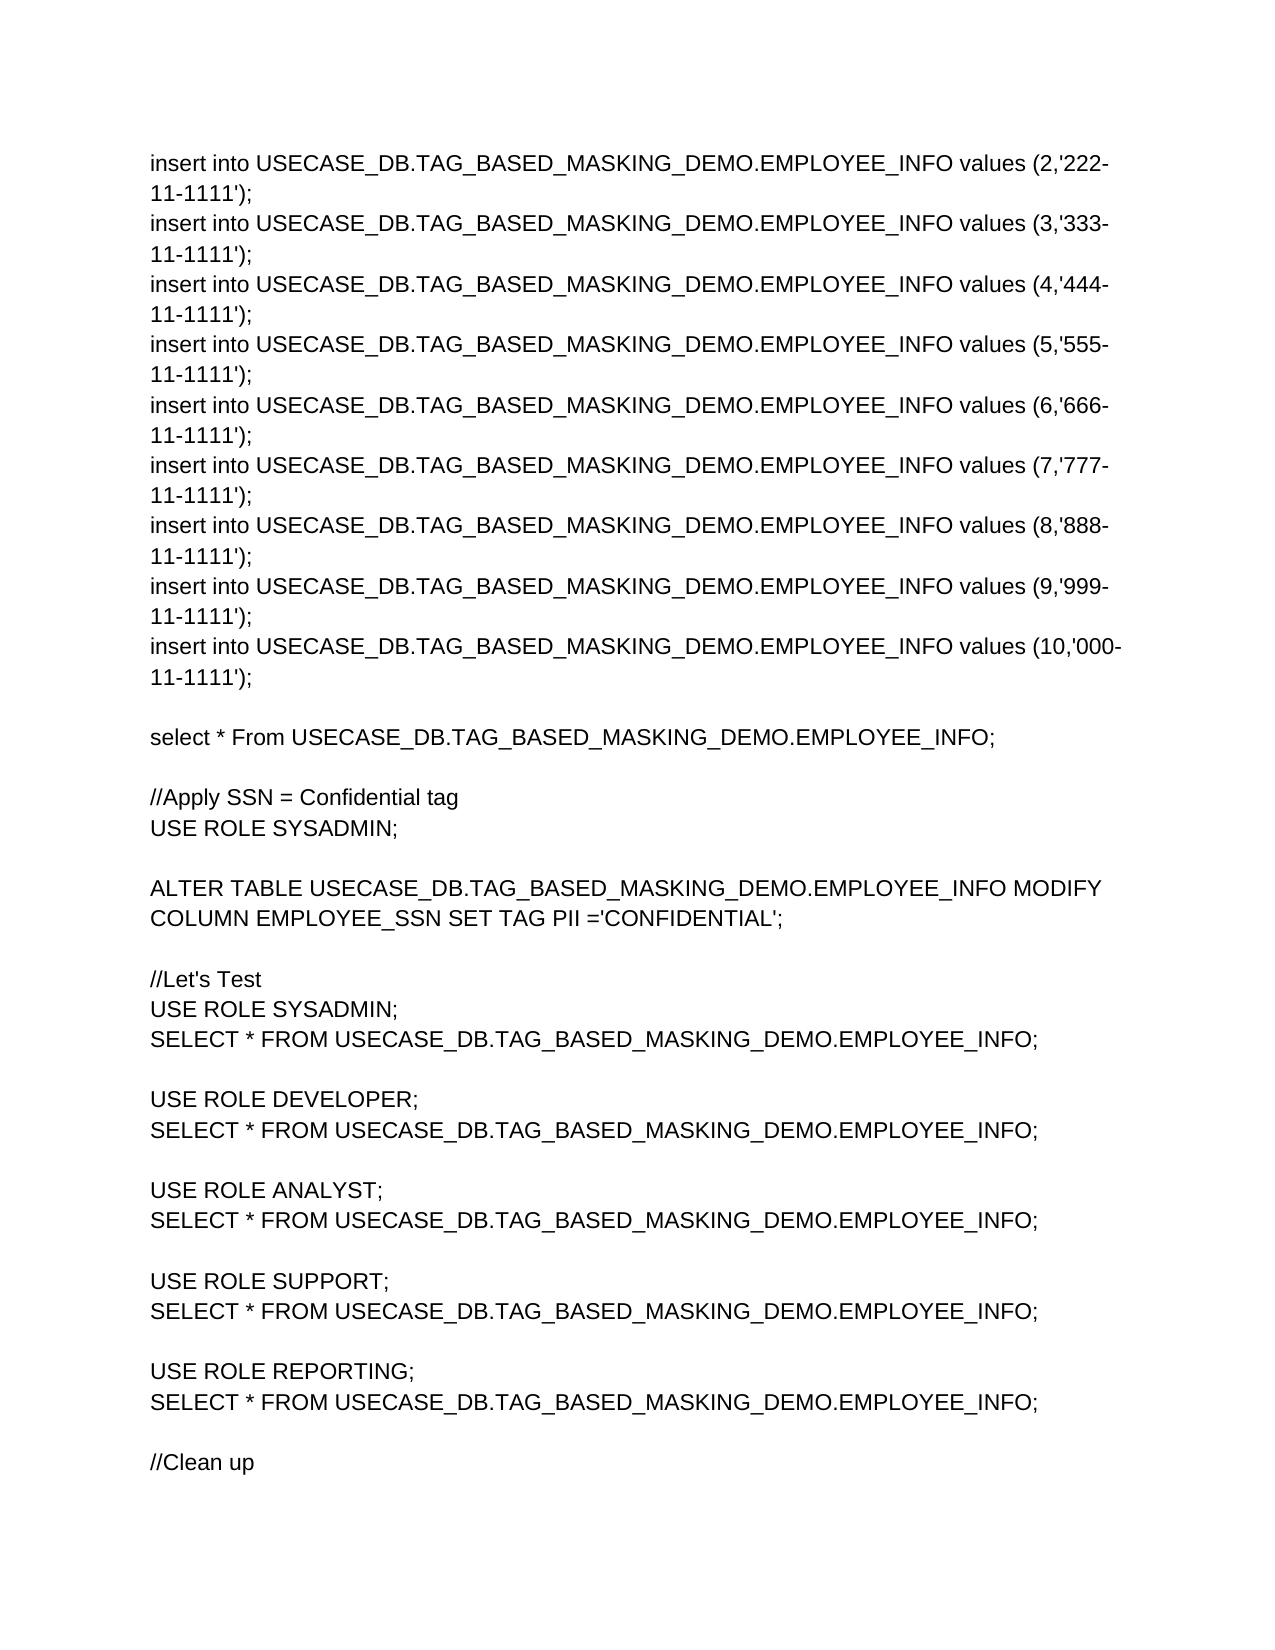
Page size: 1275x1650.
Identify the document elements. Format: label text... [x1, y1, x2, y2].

text insert into USECASE_DB.TAG_BASED_MASKING_DEMO.EMPLOYEE_INFO values (4,'444-11-1111'); [150, 271, 1125, 327]
text //Let's Test [150, 966, 1125, 992]
text USE ROLE ANALYST; [150, 1177, 1125, 1203]
text insert into USECASE_DB.TAG_BASED_MASKING_DEMO.EMPLOYEE_INFO values (2,'222-11-1111'); [150, 150, 1125, 207]
text insert into USECASE_DB.TAG_BASED_MASKING_DEMO.EMPLOYEE_INFO values (5,'555-11-1111'); [150, 331, 1125, 388]
text //Apply SSN = Confidential tag [150, 784, 1125, 811]
text insert into USECASE_DB.TAG_BASED_MASKING_DEMO.EMPLOYEE_INFO values (9,'999-11-1111'); [150, 573, 1125, 629]
text SELECT * FROM USECASE_DB.TAG_BASED_MASKING_DEMO.EMPLOYEE_INFO; [150, 1026, 1125, 1052]
text insert into USECASE_DB.TAG_BASED_MASKING_DEMO.EMPLOYEE_INFO values (8,'888-11-1111'); [150, 512, 1125, 569]
text select * From USECASE_DB.TAG_BASED_MASKING_DEMO.EMPLOYEE_INFO; [150, 724, 1125, 750]
text insert into USECASE_DB.TAG_BASED_MASKING_DEMO.EMPLOYEE_INFO values (10,'000-11-1111'); [150, 633, 1125, 690]
text USE ROLE REPORTING; [150, 1358, 1125, 1385]
text insert into USECASE_DB.TAG_BASED_MASKING_DEMO.EMPLOYEE_INFO values (3,'333-11-1111'); [150, 210, 1125, 267]
text SELECT * FROM USECASE_DB.TAG_BASED_MASKING_DEMO.EMPLOYEE_INFO; [150, 1117, 1125, 1143]
text USE ROLE SUPPORT; [150, 1268, 1125, 1294]
text //Clean up [150, 1449, 1125, 1475]
text USE ROLE DEVELOPER; [150, 1086, 1125, 1113]
text insert into USECASE_DB.TAG_BASED_MASKING_DEMO.EMPLOYEE_INFO values (7,'777-11-1111'); [150, 452, 1125, 509]
text insert into USECASE_DB.TAG_BASED_MASKING_DEMO.EMPLOYEE_INFO values (6,'666-11-1111'); [150, 392, 1125, 448]
text SELECT * FROM USECASE_DB.TAG_BASED_MASKING_DEMO.EMPLOYEE_INFO; [150, 1298, 1125, 1324]
text SELECT * FROM USECASE_DB.TAG_BASED_MASKING_DEMO.EMPLOYEE_INFO; [150, 1207, 1125, 1234]
text USE ROLE SYSADMIN; [150, 996, 1125, 1022]
text SELECT * FROM USECASE_DB.TAG_BASED_MASKING_DEMO.EMPLOYEE_INFO; [150, 1388, 1125, 1415]
text ALTER TABLE USECASE_DB.TAG_BASED_MASKING_DEMO.EMPLOYEE_INFO MODIFY COLUMN EMPLOYEE_SSN SET TAG PII ='CONFIDENTIAL'; [150, 875, 1125, 932]
text USE ROLE SYSADMIN; [150, 814, 1125, 841]
